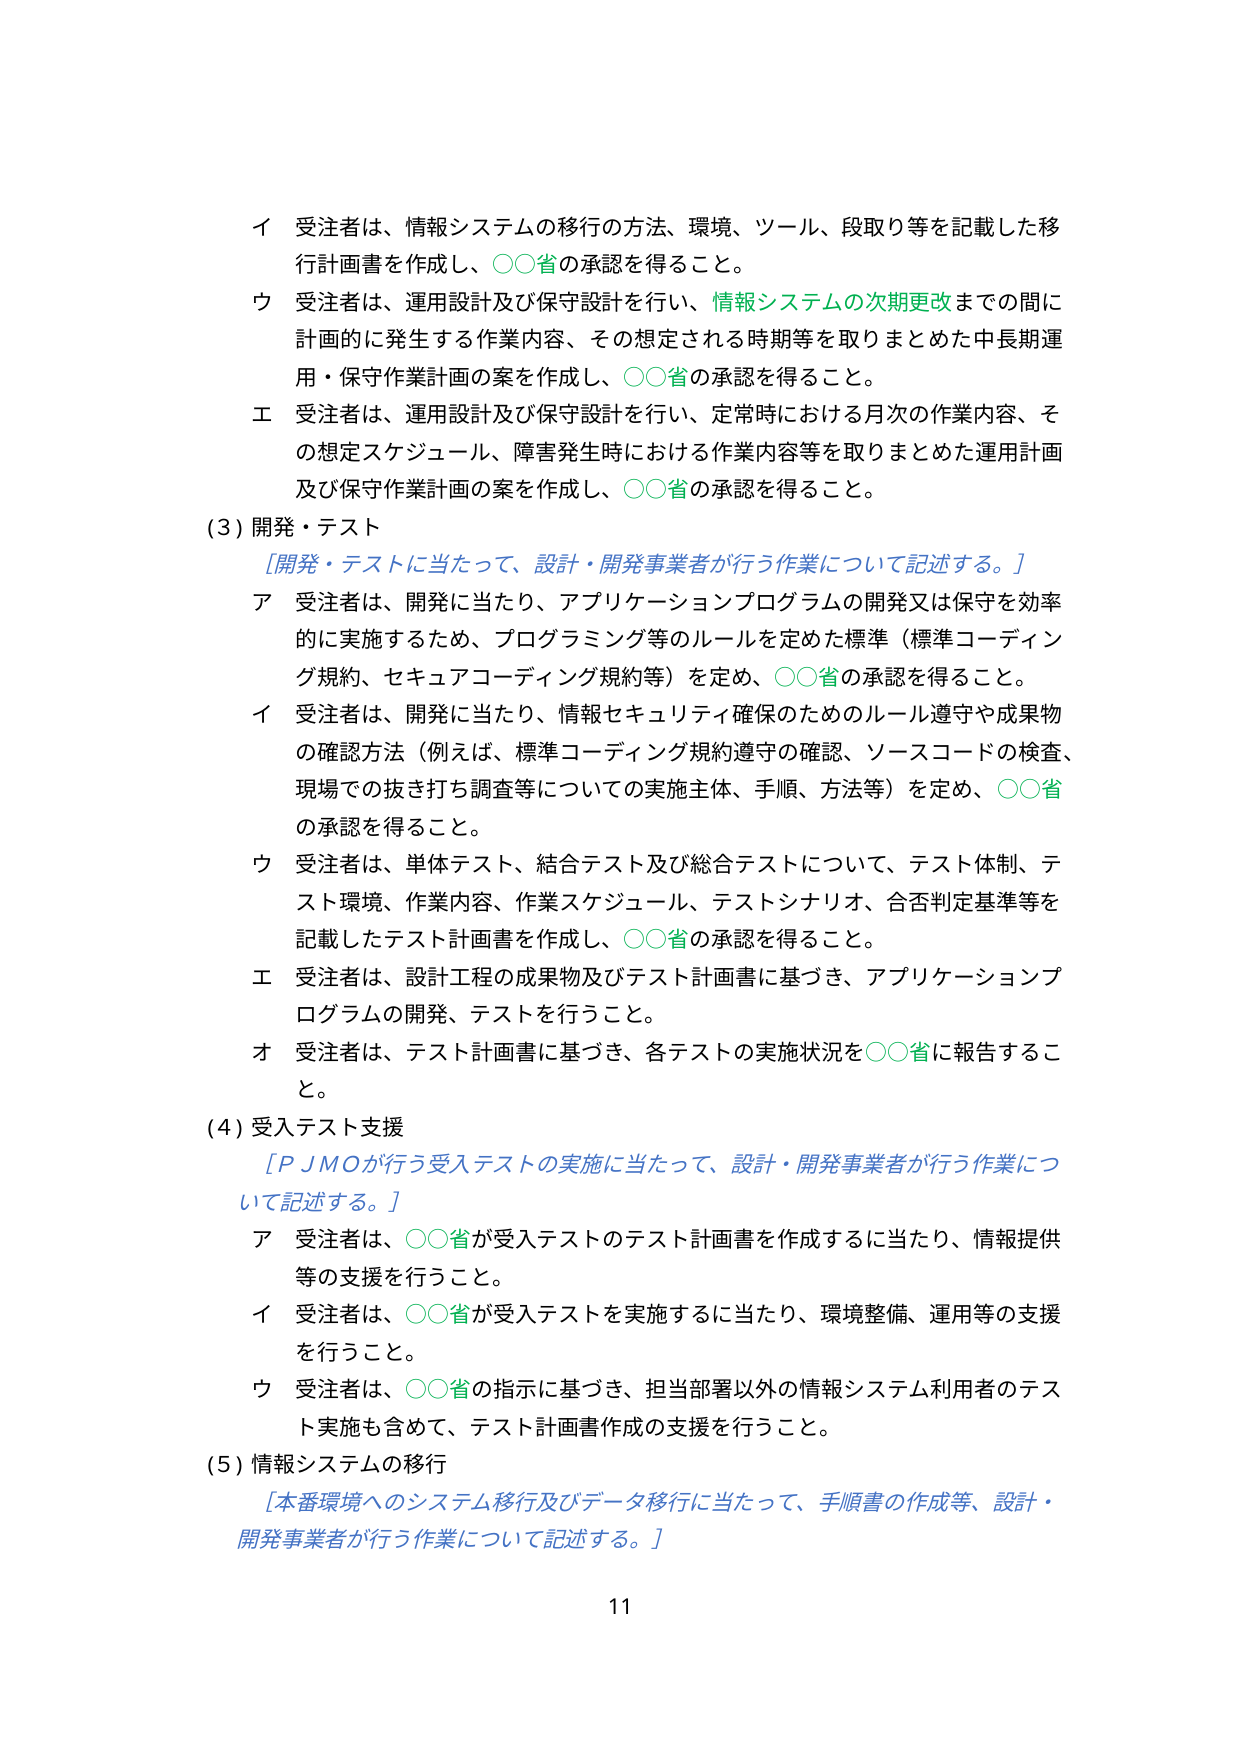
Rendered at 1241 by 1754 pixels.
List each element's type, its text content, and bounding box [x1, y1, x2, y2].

text 受注者は、運用設計及び保守設計を行い、情報システムの次期更改までの間に計画的に発生する作業内容、その想定される時期等を取りまとめた中長期運用・保守作業計画の案を作成し、○○省の承認を得ること。 [252, 282, 1063, 394]
text 受注者は、○○省の指示に基づき、担当部署以外の情報システム利用者のテスト実施も含めて、テスト計画書作成の支援を行うこと。 [252, 1369, 1063, 1444]
text 受注者は、○○省が受入テストを実施するに当たり、環境整備、運用等の支援を行うこと。 [252, 1294, 1063, 1369]
text ［開発・テストに当たって、設計・開発事業者が行う作業について記述する。］ [236, 544, 1063, 582]
text 受注者は、設計工程の成果物及びテスト計画書に基づき、アプリケーションプログラムの開発、テストを行うこと。 [252, 957, 1063, 1032]
text 受注者は、開発に当たり、情報セキュリティ確保のためのルール遵守や成果物の確認方法（例えば、標準コーディング規約遵守の確認、ソースコードの検査、現場での抜き打ち調査等についての実施主体、手順、方法等）を定め、○○省の承認を得ること。 [252, 694, 1063, 844]
list 開発・テスト [207, 507, 1063, 544]
text 受注者は、情報システムの移行の方法、環境、ツール、段取り等を記載した移行計画書を作成し、○○省の承認を得ること。 [252, 207, 1063, 282]
list 受注者は、開発に当たり、アプリケーションプログラムの開発又は保守を効率的に実施するため、プログラミング等のルールを定めた標準（標準コーディング規約、セキュアコーディング規約等）を定め、○○省の承認を得ること。 [252, 582, 1063, 694]
text ［本番環境へのシステム移行及びデータ移行に当たって、手順書の作成等、設計・開発事業者が行う作業について記述する。］ [236, 1482, 1063, 1557]
text 受注者は、運用設計及び保守設計を行い、定常時における月次の作業内容、その想定スケジュール、障害発生時における作業内容等を取りまとめた運用計画及び保守作業計画の案を作成し、○○省の承認を得ること。 [252, 394, 1063, 507]
list 受入テスト支援 [207, 1107, 1063, 1144]
text 受注者は、単体テスト、結合テスト及び総合テストについて、テスト体制、テスト環境、作業内容、作業スケジュール、テストシナリオ、合否判定基準等を記載したテスト計画書を作成し、○○省の承認を得ること。 [252, 844, 1063, 957]
text ［ＰＪＭＯが行う受入テストの実施に当たって、設計・開発事業者が行う作業について記述する。］ [236, 1144, 1063, 1219]
list 受注者は、○○省が受入テストのテスト計画書を作成するに当たり、情報提供等の支援を行うこと。 [252, 1219, 1063, 1294]
text 受注者は、テスト計画書に基づき、各テストの実施状況を○○省に報告すること。 [252, 1032, 1063, 1107]
list 情報システムの移行 [207, 1444, 1063, 1482]
